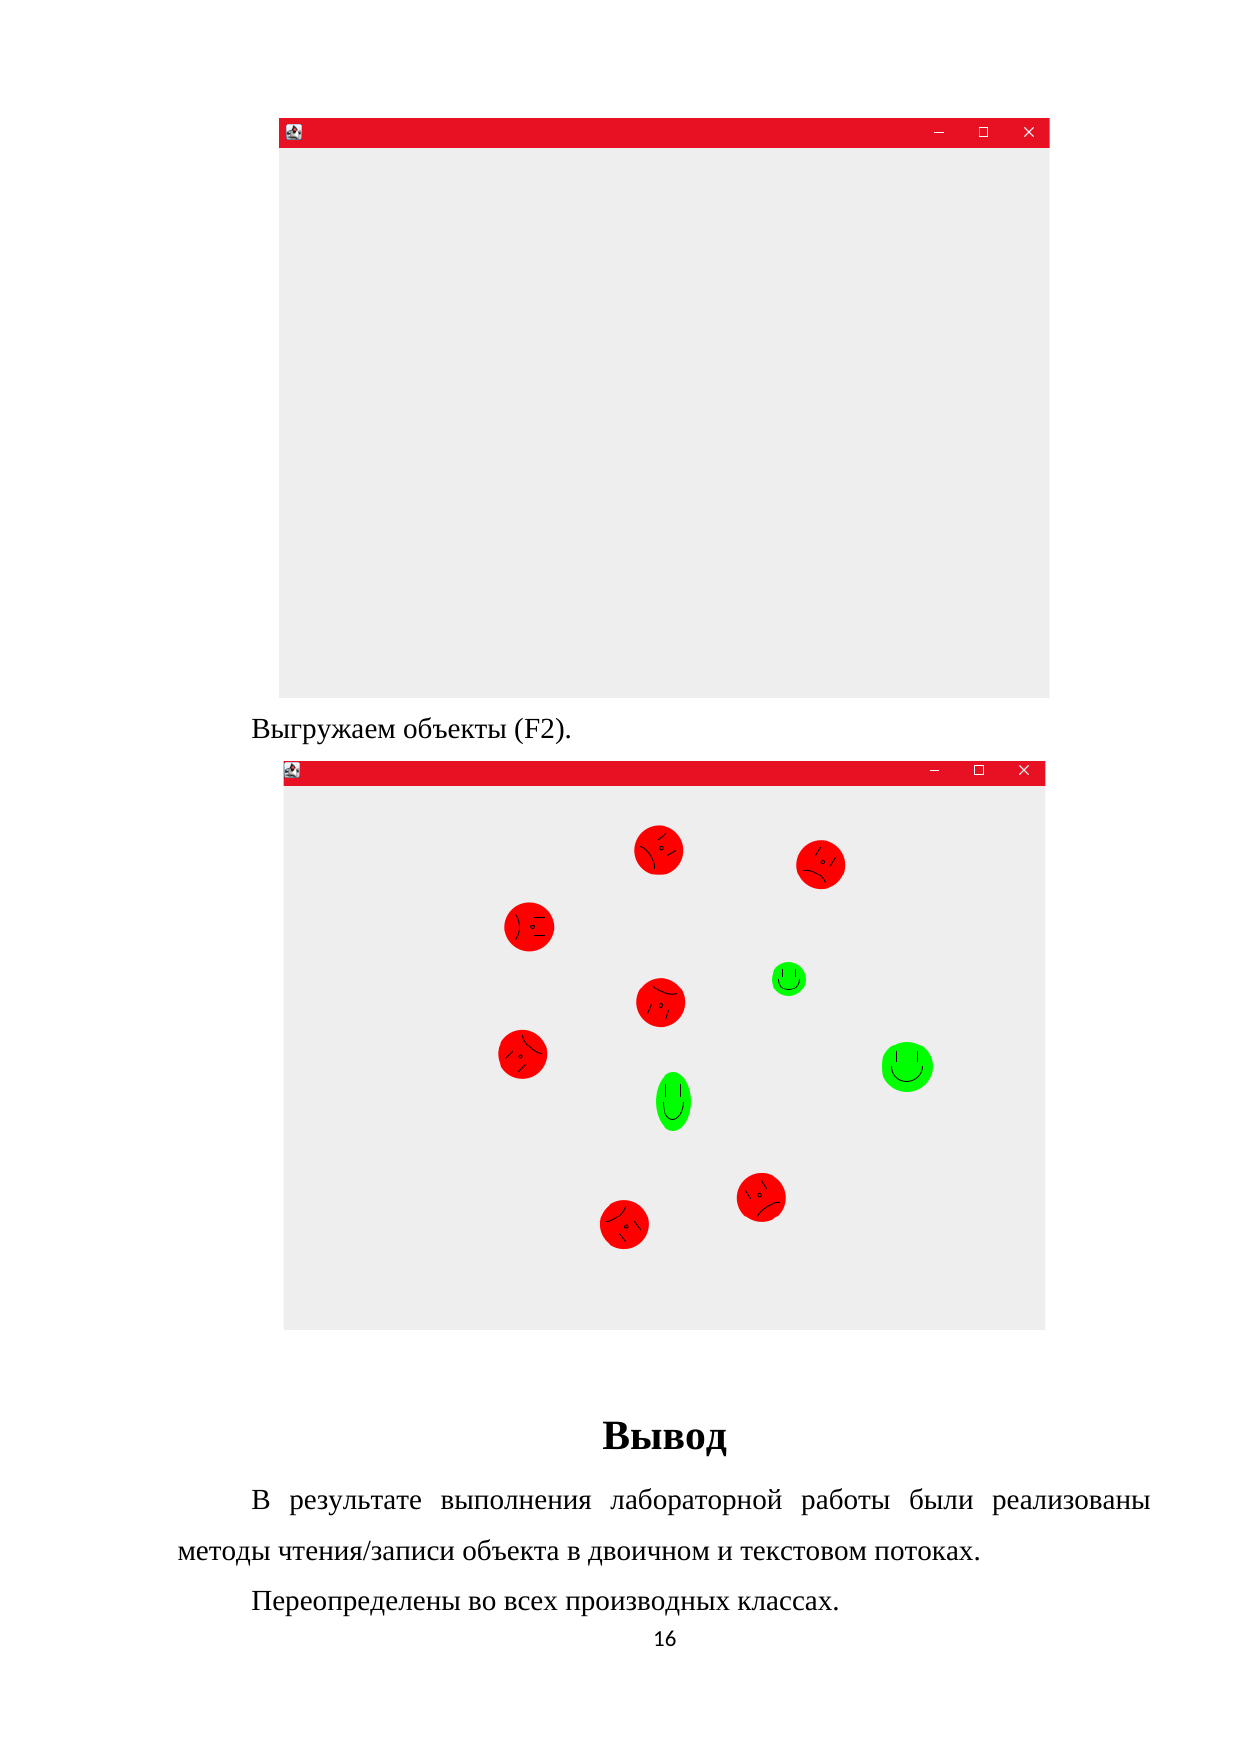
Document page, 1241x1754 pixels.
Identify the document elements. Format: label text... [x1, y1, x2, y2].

text Выгружаем объекты (F2). [177, 711, 1152, 745]
picture [283, 761, 1046, 1330]
subtitle Вывод [177, 1411, 1152, 1458]
text Переопределены во всех производных классах. [177, 1583, 1152, 1617]
text В результате выполнения лабораторной работы были реализованы методы чтения/записи объекта в двоичном и текстовом потоках. [177, 1482, 1152, 1566]
picture [279, 118, 1050, 698]
